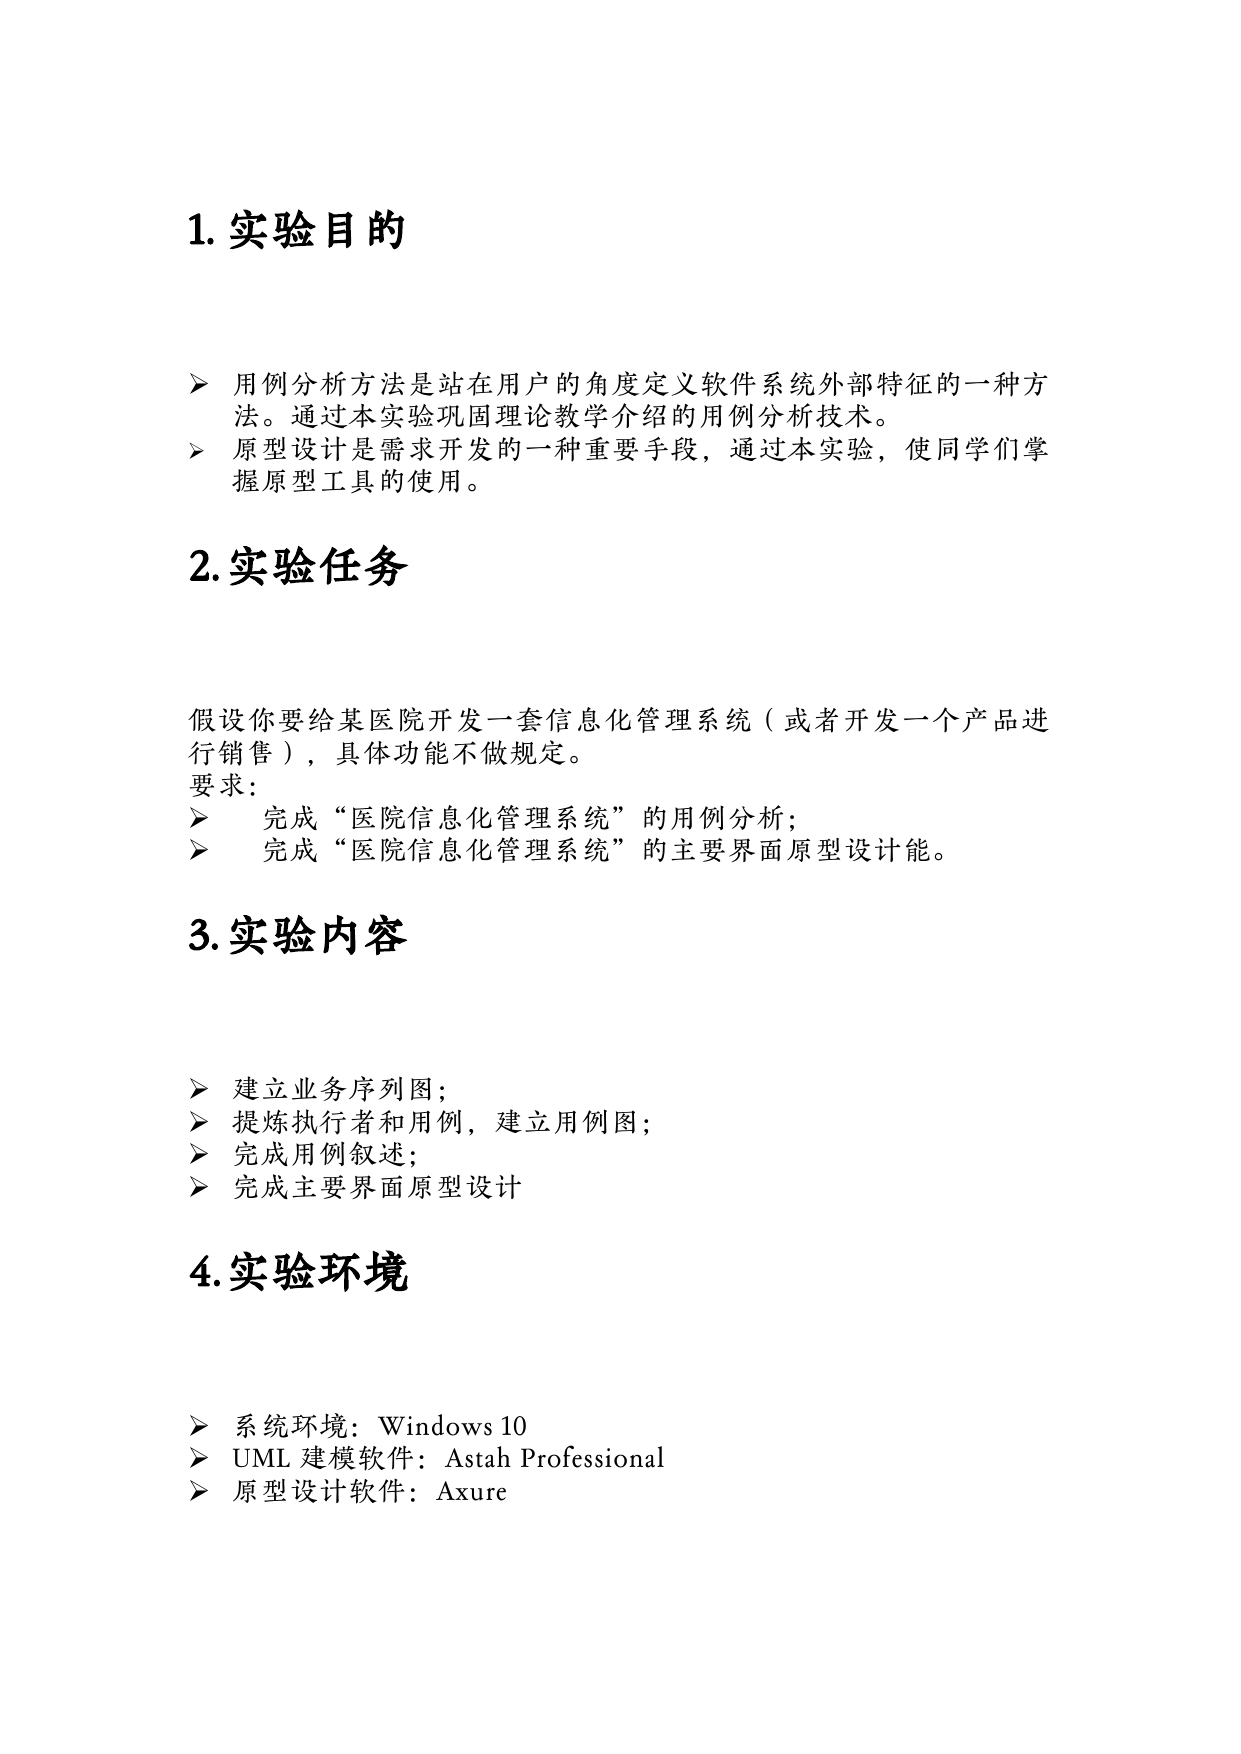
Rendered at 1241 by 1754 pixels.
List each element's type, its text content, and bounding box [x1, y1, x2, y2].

list 完成“医院信息化管理系统”的用例分析； [187, 802, 1053, 835]
subtitle 实验内容 [187, 903, 1053, 968]
subtitle 实验任务 [187, 534, 1053, 599]
list 提炼执行者和用例，建立用例图； [187, 1106, 1053, 1139]
list 原型设计是需求开发的一种重要手段，通过本实验，使同学们掌握原型工具的使用。 [187, 433, 1053, 498]
list 完成主要界面原型设计 [187, 1171, 1053, 1204]
list 原型设计软件：Axure [187, 1475, 1053, 1508]
list 用例分析方法是站在用户的角度定义软件系统外部特征的一种方法。通过本实验巩固理论教学介绍的用例分析技术。 [187, 368, 1053, 433]
list 系统环境：Windows 10 [187, 1410, 1053, 1443]
list 完成“医院信息化管理系统”的主要界面原型设计能。 [187, 835, 1053, 867]
subtitle 实验环境 [187, 1239, 1053, 1304]
list 建立业务序列图； [187, 1074, 1053, 1106]
text 假设你要给某医院开发一套信息化管理系统（或者开发一个产品进行销售），具体功能不做规定。 [187, 705, 1053, 770]
list 完成用例叙述； [187, 1139, 1053, 1171]
text 要求： [187, 770, 1053, 802]
subtitle 实验目的 [187, 197, 1053, 262]
list UML 建模软件：Astah Professional [187, 1443, 1053, 1475]
